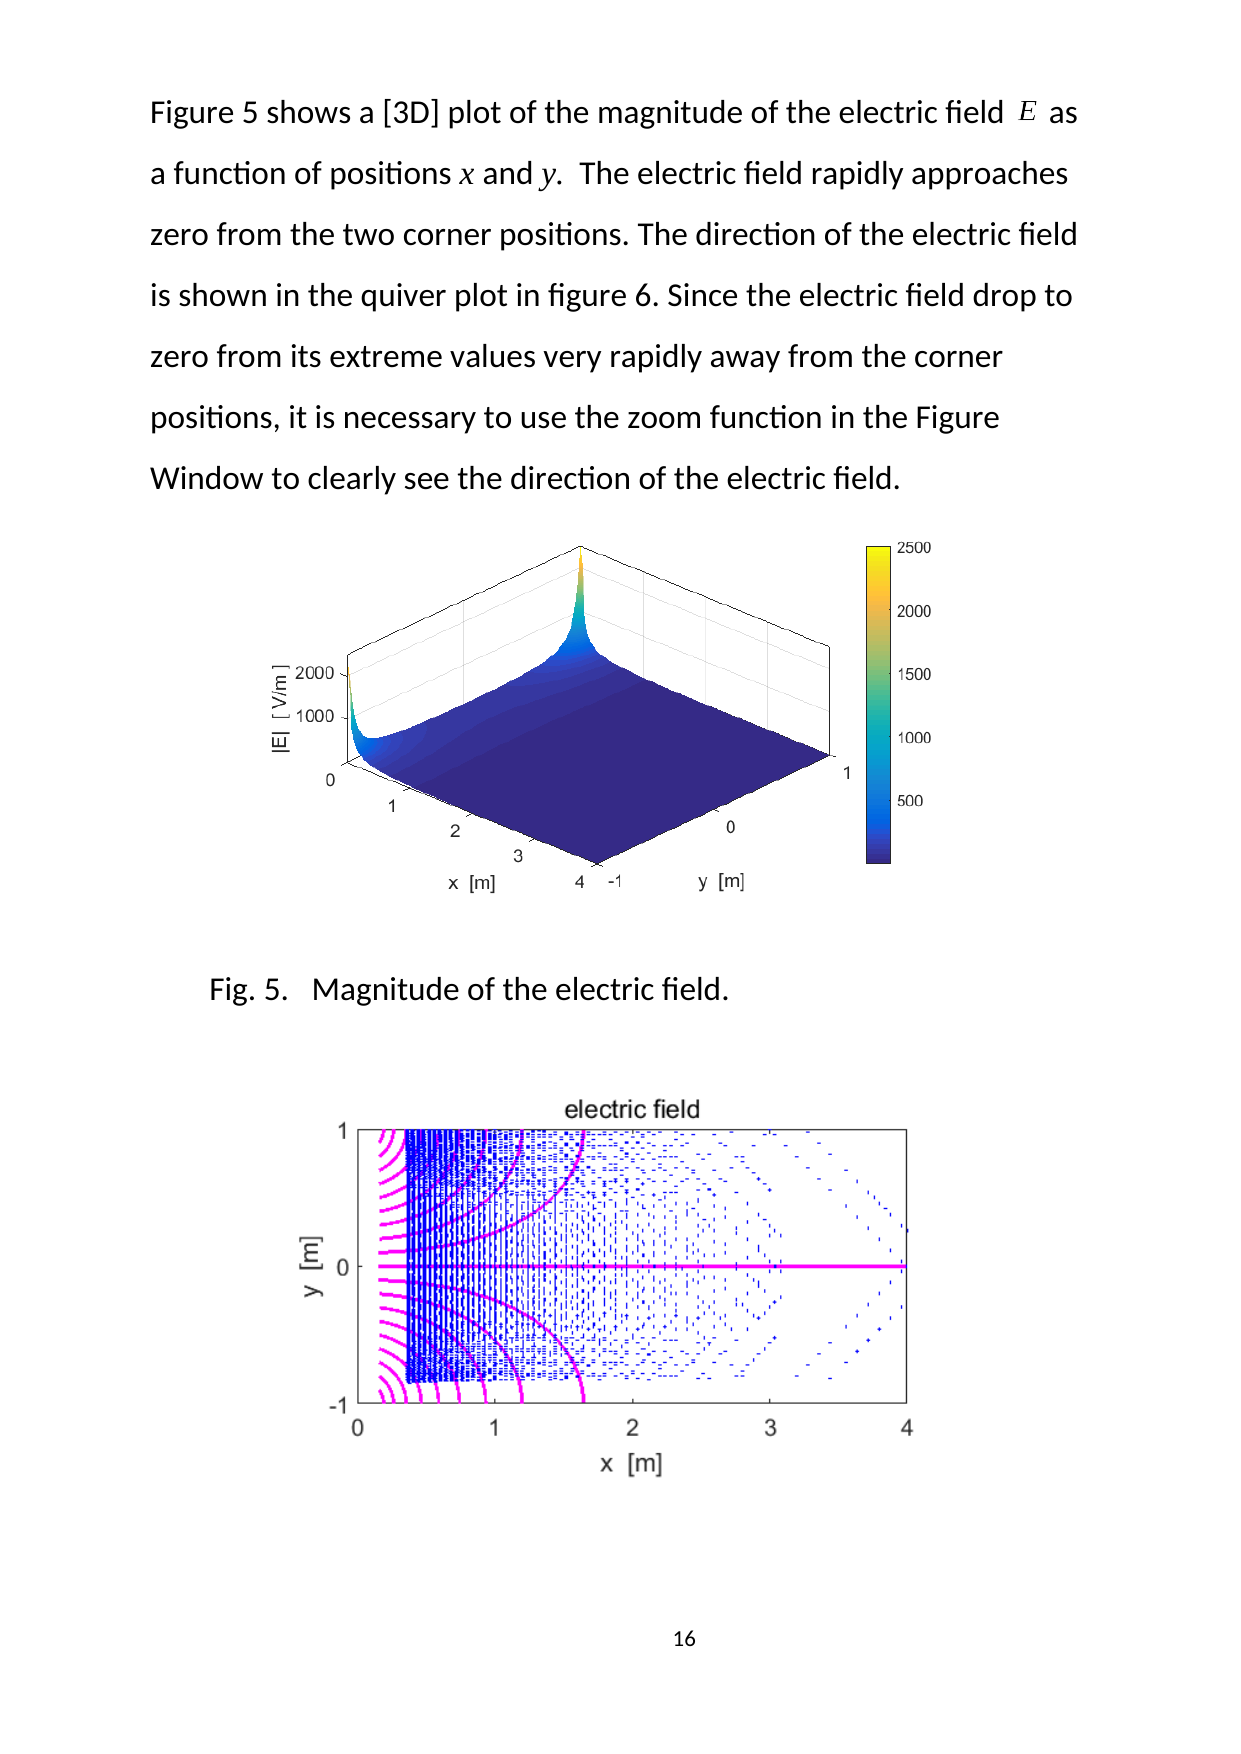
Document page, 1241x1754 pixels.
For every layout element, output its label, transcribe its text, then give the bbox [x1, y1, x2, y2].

text Fig. 5. Magnitude of the electric field. [150, 968, 1090, 1008]
picture [265, 517, 975, 906]
picture [265, 1089, 975, 1485]
text Figure 5 shows a [3D] plot of the magnitude of the electric field as a function of positions x and y. The electric field rapidly approaches zero from the two corner positions. The direction of the electric field is shown in the quiver plot in figure 6. Since the electric field drop to zero from its extreme values very rapidly away from the corner positions, it is necessary to use the zoom function in the Figure Window to clearly see the direction of the electric field. [150, 89, 1090, 498]
